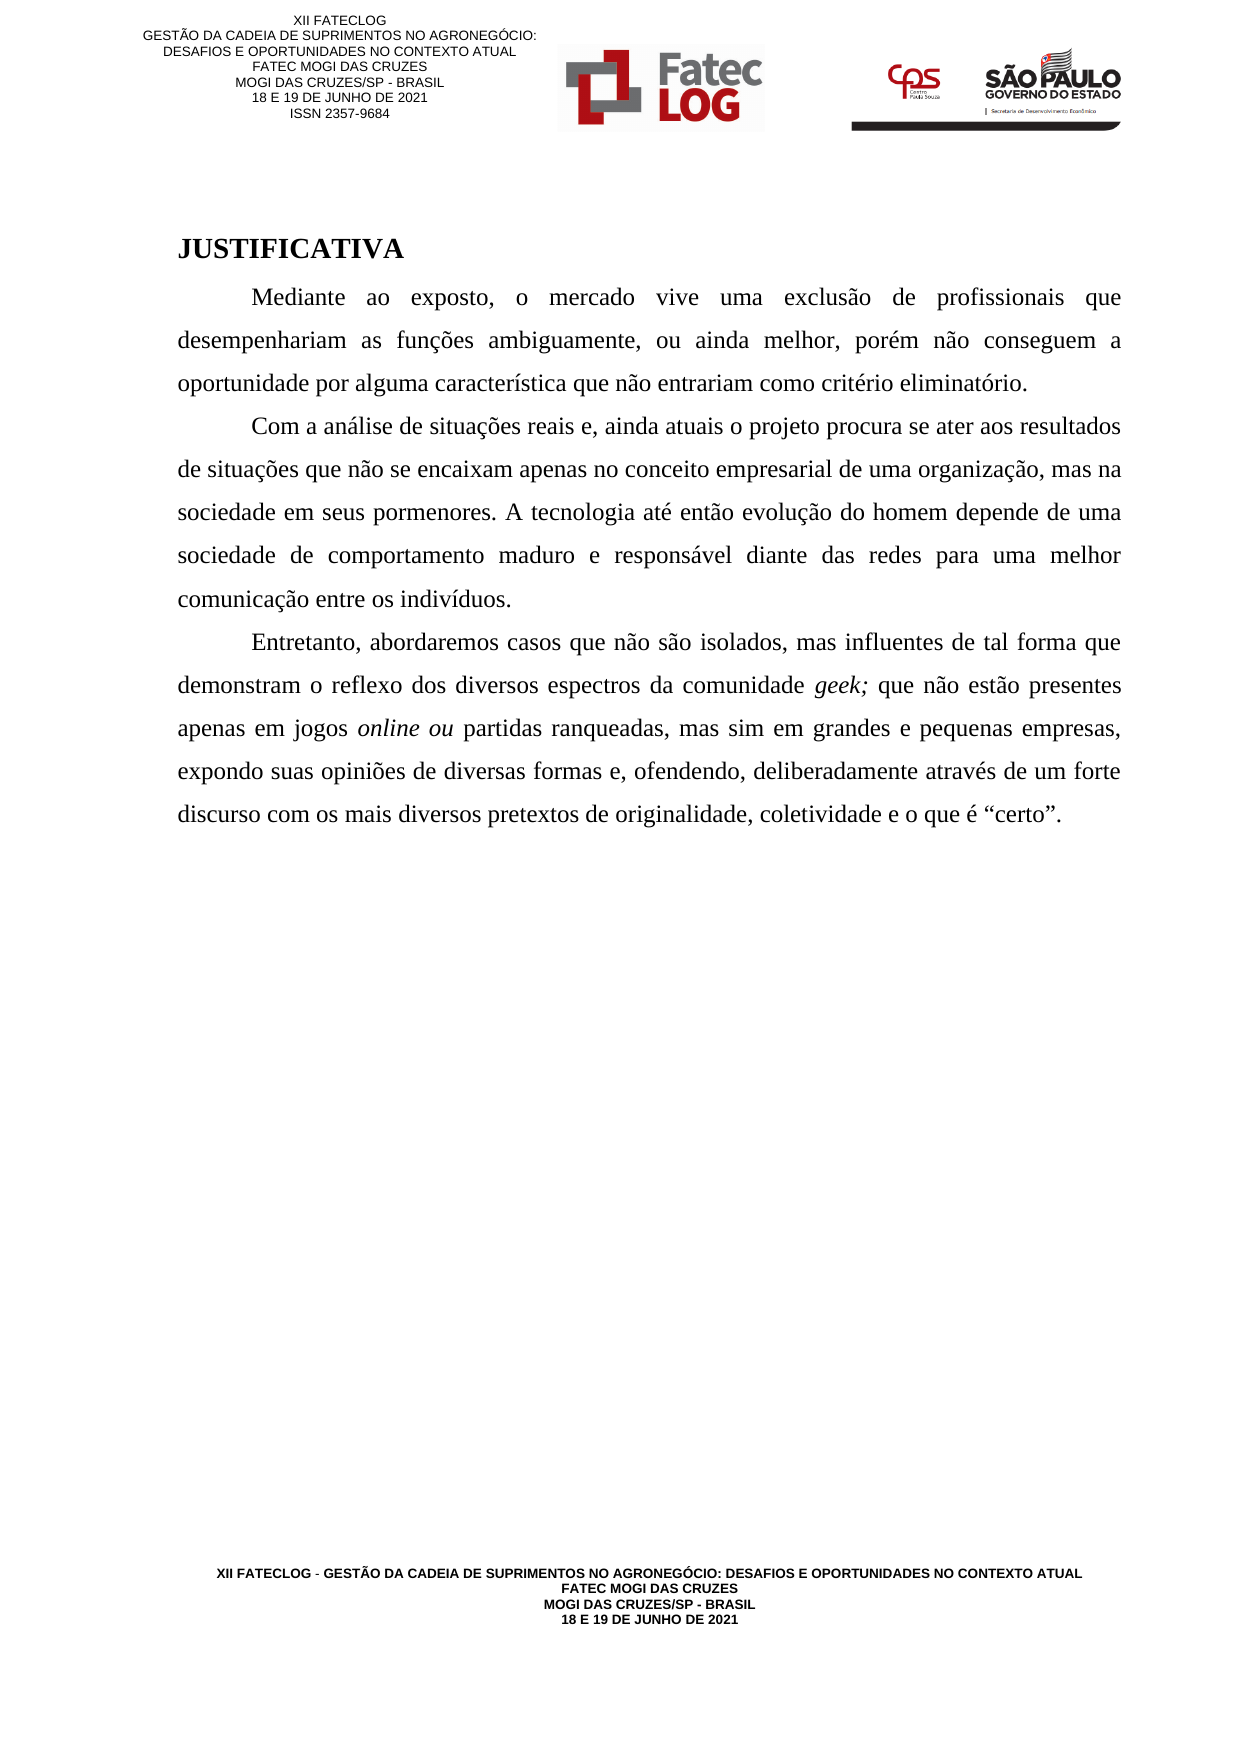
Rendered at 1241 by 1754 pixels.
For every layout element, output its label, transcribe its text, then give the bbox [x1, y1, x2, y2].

text Entretanto, abordaremos casos que não são isolados, mas influentes de tal forma que demonstram o reflexo dos diversos espectros da comunidade geek; que não estão presentes apenas em jogos online ou partidas ranqueadas, mas sim em grandes e pequenas empresas, expondo suas opiniões de diversas formas e, ofendendo, deliberadamente através de um forte discurso com os mais diversos pretextos de originalidade, coletividade e o que é “certo”. [177, 627, 1122, 828]
text Com a análise de situações reais e, ainda atuais o projeto procura se ater aos resultados de situações que não se encaixam apenas no conceito empresarial de uma organização, mas na sociedade em seus pormenores. A tecnologia até então evolução do homem depende de uma sociedade de comportamento maduro e responsável diante das redes para uma melhor comunicação entre os indivíduos. [177, 411, 1122, 612]
picture [557, 44, 766, 132]
text JUSTIFICATIVA [177, 231, 1122, 265]
picture [851, 44, 1123, 131]
text Mediante ao exposto, o mercado vive uma exclusão de profissionais que desempenhariam as funções ambiguamente, ou ainda melhor, porém não conseguem a oportunidade por alguma característica que não entrariam como critério eliminatório. [177, 282, 1122, 397]
